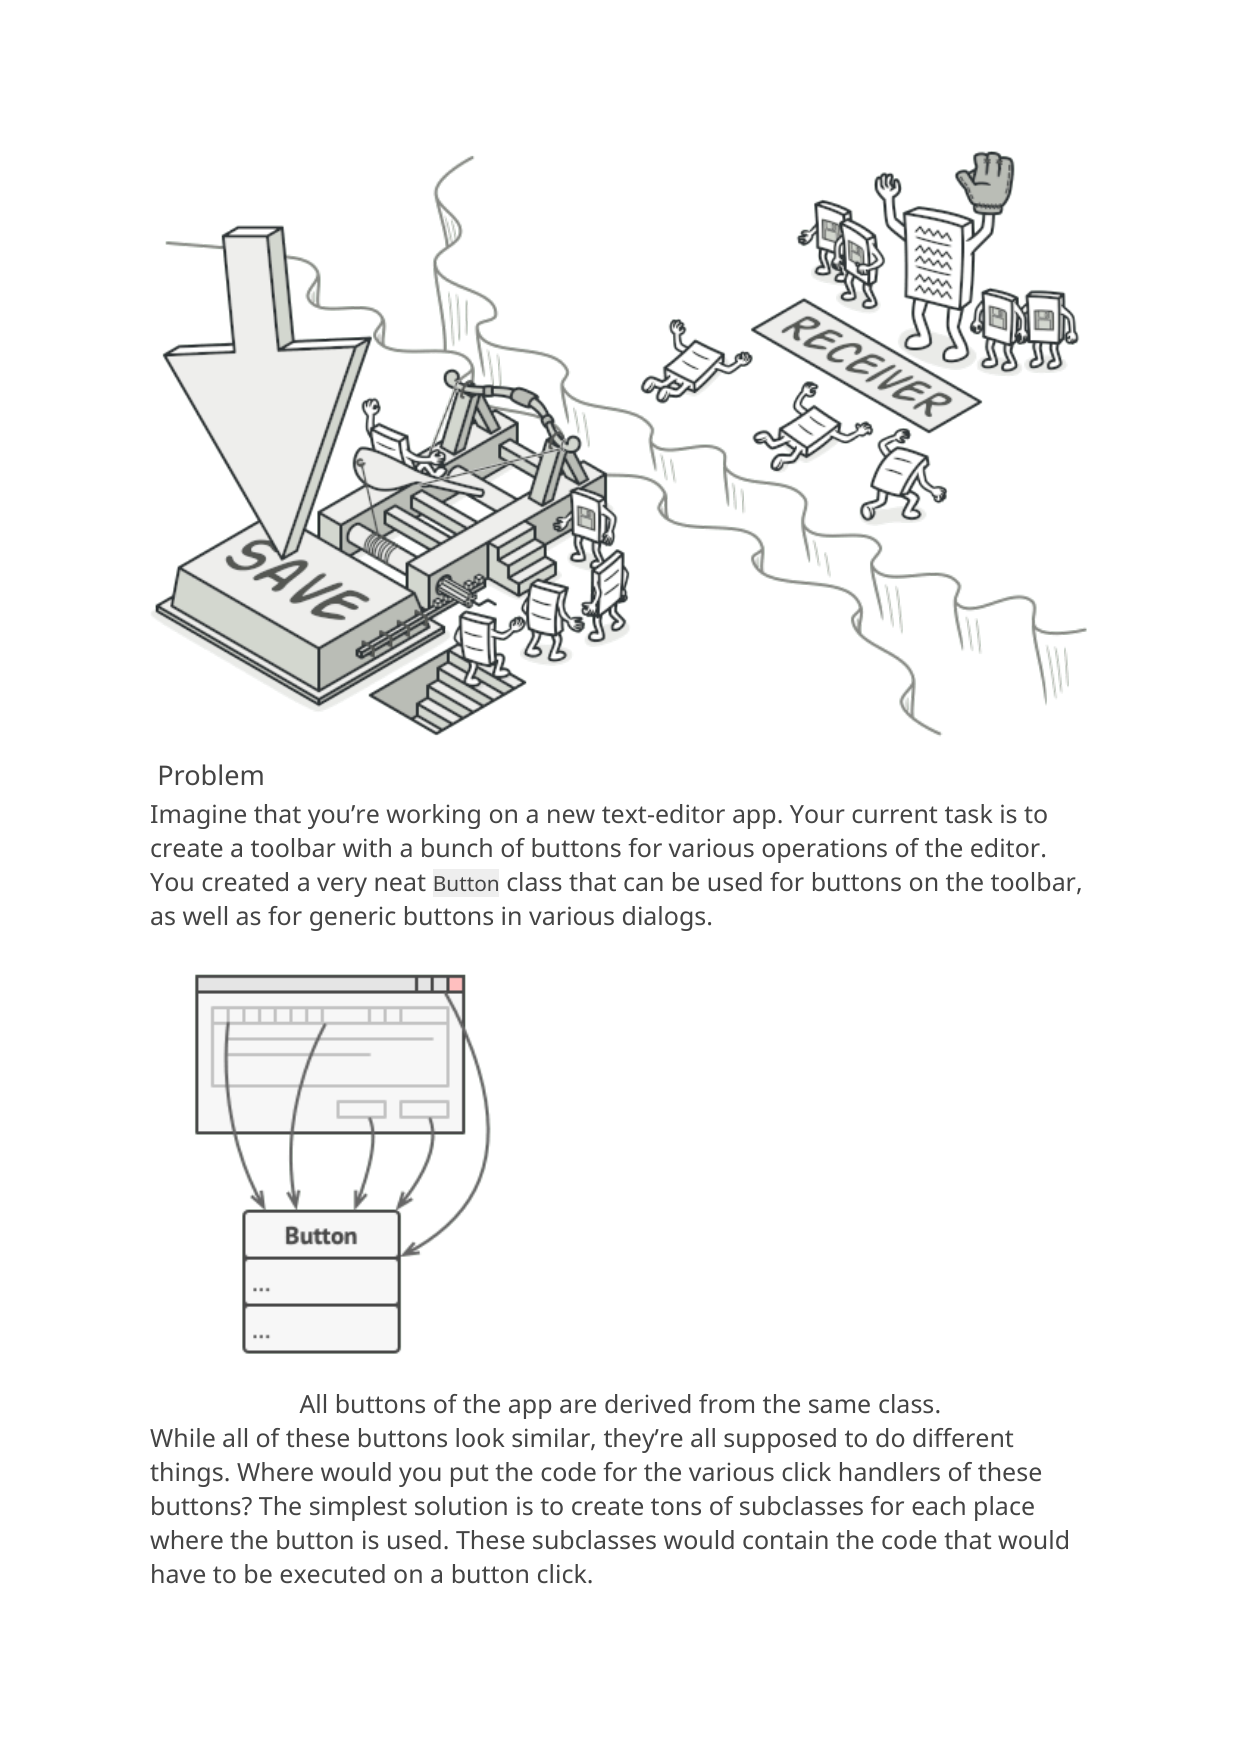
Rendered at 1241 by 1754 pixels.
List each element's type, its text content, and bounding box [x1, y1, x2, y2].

text All buttons of the app are derived from the same class. [150, 1387, 1090, 1421]
picture [150, 961, 511, 1368]
picture [150, 150, 1091, 738]
text While all of these buttons look similar, they’re all supposed to do different things. Where would you put the code for the various click handlers of these buttons? The simplest solution is to create tons of subclasses for each place where the button is used. These subclasses would contain the code that would have to be executed on a button click. [150, 1421, 1090, 1591]
text Imagine that you’re working on a new text-editor app. Your current task is to create a toolbar with a bunch of buttons for various operations of the editor. You created a very neat Button class that can be used for buttons on the toolbar, as well as for generic buttons in various dialogs. [150, 796, 1090, 932]
subtitle Problem [150, 756, 1090, 793]
